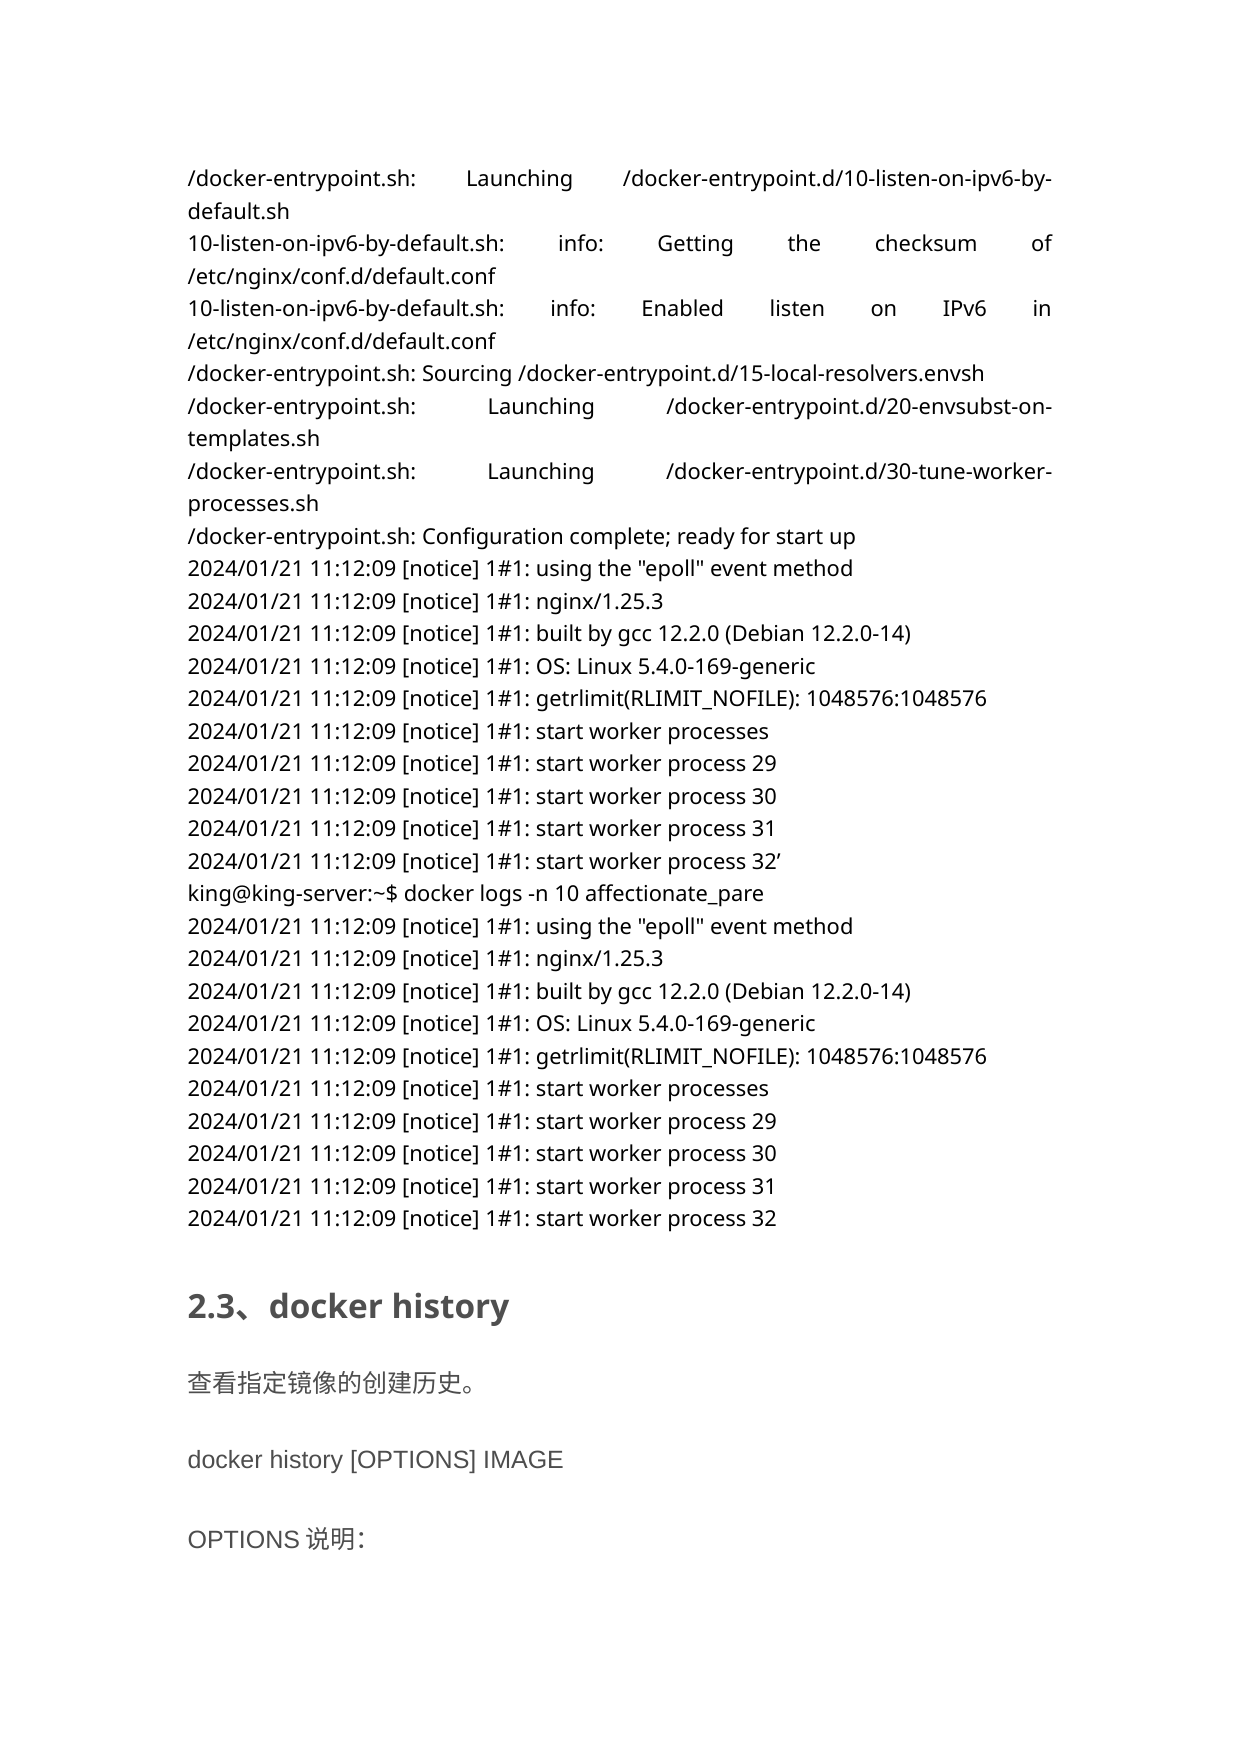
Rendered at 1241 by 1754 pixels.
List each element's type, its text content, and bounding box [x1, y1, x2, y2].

text 2024/01/21 11:12:09 [notice] 1#1: OS: Linux 5.4.0-169-generic [187, 1007, 1053, 1039]
text 2024/01/21 11:12:09 [notice] 1#1: start worker process 30 [187, 779, 1053, 812]
text OPTIONS说明： [187, 1505, 1053, 1570]
text 查看指定镜像的创建历史。 [187, 1349, 1053, 1414]
text 2024/01/21 11:12:09 [notice] 1#1: OS: Linux 5.4.0-169-generic [187, 649, 1053, 682]
text 2024/01/21 11:12:09 [notice] 1#1: start worker process 31 [187, 1169, 1053, 1202]
text 2024/01/21 11:12:09 [notice] 1#1: using the "epoll" event method [187, 552, 1053, 584]
text /docker-entrypoint.sh: Launching /docker-entrypoint.d/10-listen-on-ipv6-by-default.sh [187, 162, 1053, 227]
text 2024/01/21 11:12:09 [notice] 1#1: start worker process 29 [187, 1104, 1053, 1137]
text 2024/01/21 11:12:09 [notice] 1#1: start worker processes [187, 1072, 1053, 1104]
text 10-listen-on-ipv6-by-default.sh: info: Getting the checksum of /etc/nginx/conf.d/default.conf [187, 227, 1053, 292]
text 2024/01/21 11:12:09 [notice] 1#1: start worker process 32 [187, 1202, 1053, 1234]
text 2024/01/21 11:12:09 [notice] 1#1: start worker process 29 [187, 747, 1053, 779]
text 2024/01/21 11:12:09 [notice] 1#1: getrlimit(RLIMIT_NOFILE): 1048576:1048576 [187, 1039, 1053, 1072]
text 2024/01/21 11:12:09 [notice] 1#1: start worker process 30 [187, 1137, 1053, 1169]
text 2024/01/21 11:12:09 [notice] 1#1: start worker process 31 [187, 812, 1053, 844]
text 2024/01/21 11:12:09 [notice] 1#1: using the "epoll" event method [187, 909, 1053, 942]
text 10-listen-on-ipv6-by-default.sh: info: Enabled listen on IPv6 in /etc/nginx/conf.d/default.conf [187, 292, 1053, 357]
text /docker-entrypoint.sh: Configuration complete; ready for start up [187, 519, 1053, 552]
text /docker-entrypoint.sh: Launching /docker-entrypoint.d/20-envsubst-on-templates.sh [187, 389, 1053, 454]
text 2024/01/21 11:12:09 [notice] 1#1: nginx/1.25.3 [187, 584, 1053, 617]
text king@king-server:~$ docker logs -n 10 affectionate_pare [187, 877, 1053, 909]
subtitle 2.3、docker history [187, 1272, 1053, 1337]
text 2024/01/21 11:12:09 [notice] 1#1: getrlimit(RLIMIT_NOFILE): 1048576:1048576 [187, 682, 1053, 714]
text 2024/01/21 11:12:09 [notice] 1#1: built by gcc 12.2.0 (Debian 12.2.0-14) [187, 974, 1053, 1007]
text 2024/01/21 11:12:09 [notice] 1#1: start worker process 32’ [187, 844, 1053, 877]
text /docker-entrypoint.sh: Launching /docker-entrypoint.d/30-tune-worker-processes.sh [187, 454, 1053, 519]
text docker history [OPTIONS] IMAGE [187, 1444, 1053, 1476]
text 2024/01/21 11:12:09 [notice] 1#1: nginx/1.25.3 [187, 942, 1053, 974]
text /docker-entrypoint.sh: Sourcing /docker-entrypoint.d/15-local-resolvers.envsh [187, 357, 1053, 389]
text 2024/01/21 11:12:09 [notice] 1#1: built by gcc 12.2.0 (Debian 12.2.0-14) [187, 617, 1053, 649]
text 2024/01/21 11:12:09 [notice] 1#1: start worker processes [187, 714, 1053, 747]
